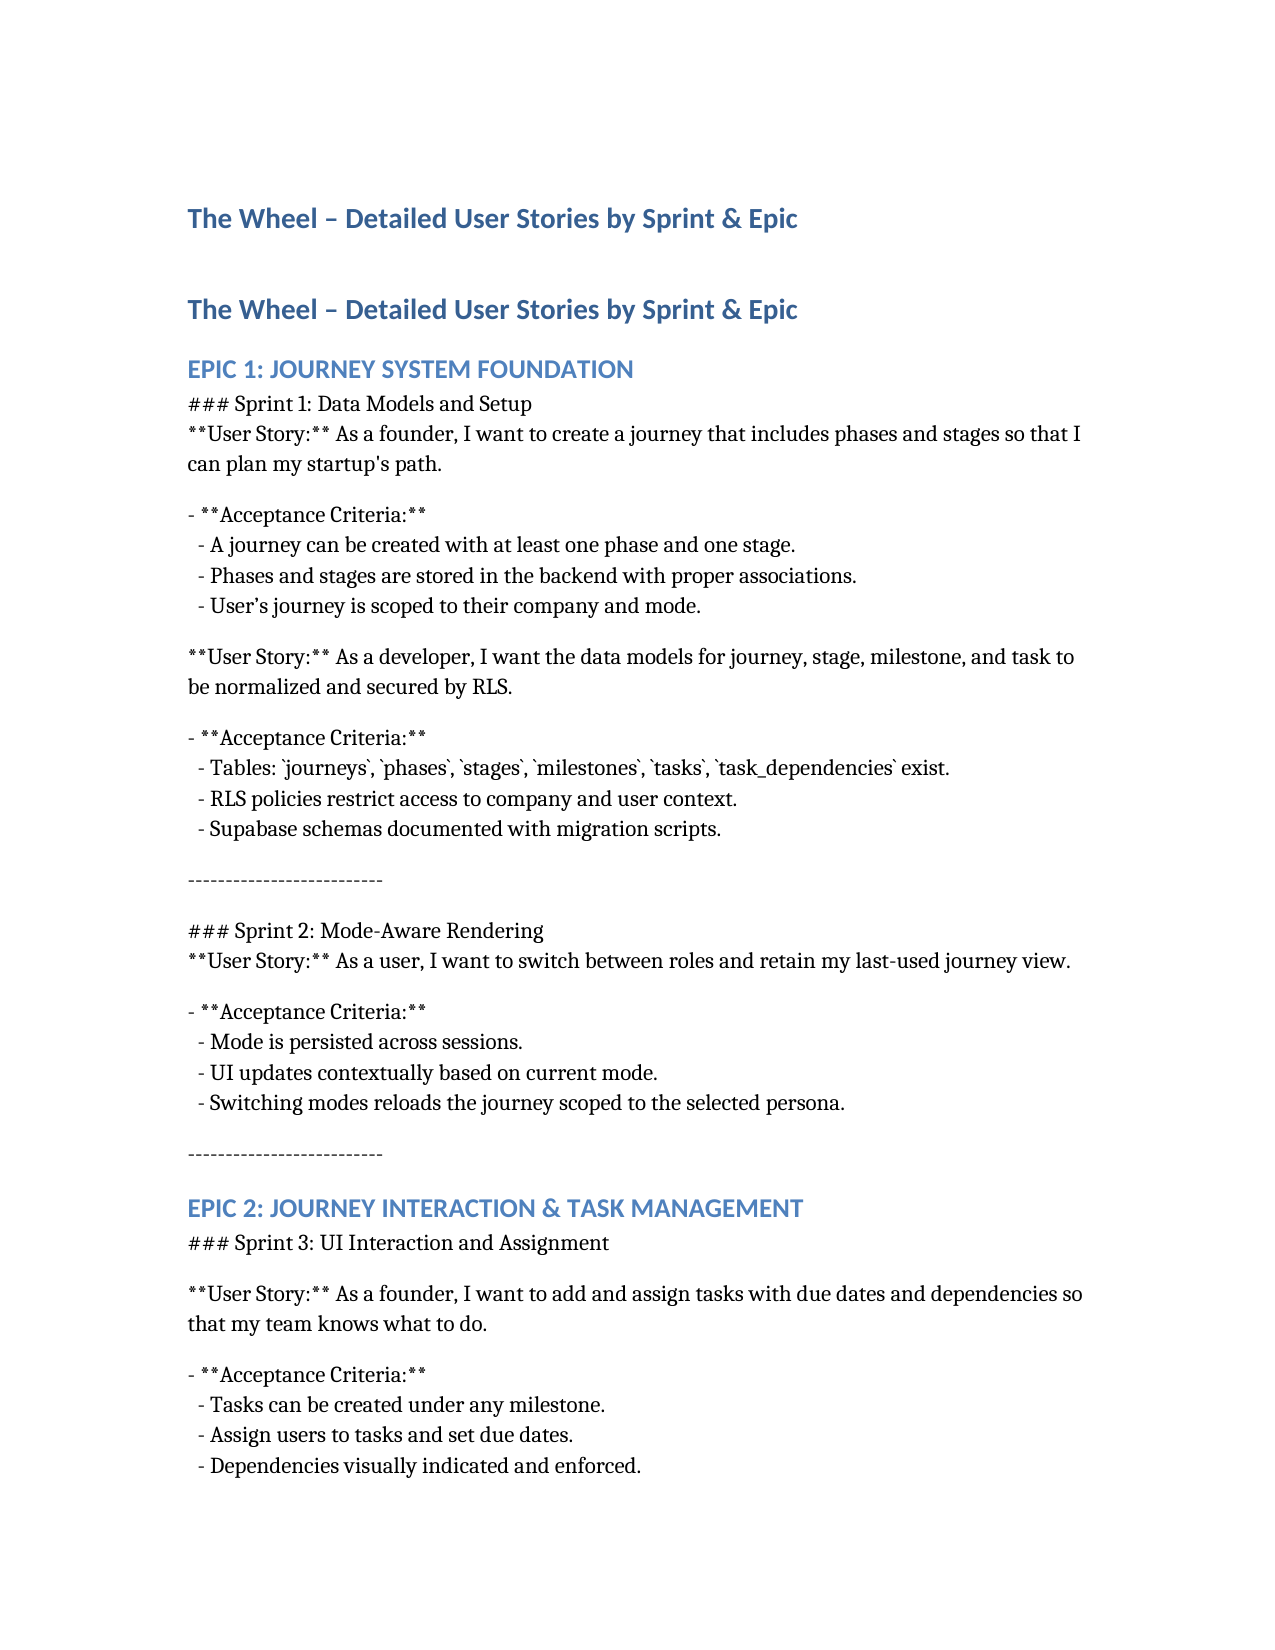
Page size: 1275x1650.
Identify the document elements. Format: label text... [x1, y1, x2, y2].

subtitle The Wheel – Detailed User Stories by Sprint & Epic [187, 200, 1087, 236]
text - **Acceptance Criteria:** - Tables: `journeys`, `phases`, `stages`, `milestones`, `tasks`, `task_dependencies` exist. - RLS policies restrict access to company and user context. - Supabase schemas documented with migration scripts. [187, 725, 1087, 842]
text ### Sprint 2: Mode-Aware Rendering **User Story:** As a user, I want to switch between roles and retain my last-used journey view. [187, 918, 1087, 974]
subtitle EPIC 1: JOURNEY SYSTEM FOUNDATION [187, 353, 1087, 386]
subtitle The Wheel – Detailed User Stories by Sprint & Epic [187, 291, 1087, 327]
text - **Acceptance Criteria:** - A journey can be created with at least one phase and one stage. - Phases and stages are stored in the backend with proper associations. - User’s journey is scoped to their company and mode. [187, 502, 1087, 619]
subtitle EPIC 2: JOURNEY INTERACTION & TASK MANAGEMENT [187, 1192, 1087, 1225]
text ### Sprint 3: UI Interaction and Assignment [187, 1229, 1087, 1256]
text ### Sprint 1: Data Models and Setup **User Story:** As a founder, I want to create a journey that includes phases and stages so that I can plan my startup's path. [187, 391, 1087, 477]
text **User Story:** As a developer, I want the data models for journey, stage, milestone, and task to be normalized and secured by RLS. [187, 644, 1087, 700]
text -------------------------- [187, 1141, 1087, 1167]
text - **Acceptance Criteria:** - Tasks can be created under any milestone. - Assign users to tasks and set due dates. - Dependencies visually indicated and enforced. [187, 1362, 1087, 1479]
text -------------------------- [187, 867, 1087, 893]
text - **Acceptance Criteria:** - Mode is persisted across sessions. - UI updates contextually based on current mode. - Switching modes reloads the journey scoped to the selected persona. [187, 999, 1087, 1116]
text **User Story:** As a founder, I want to add and assign tasks with due dates and dependencies so that my team knows what to do. [187, 1281, 1087, 1337]
